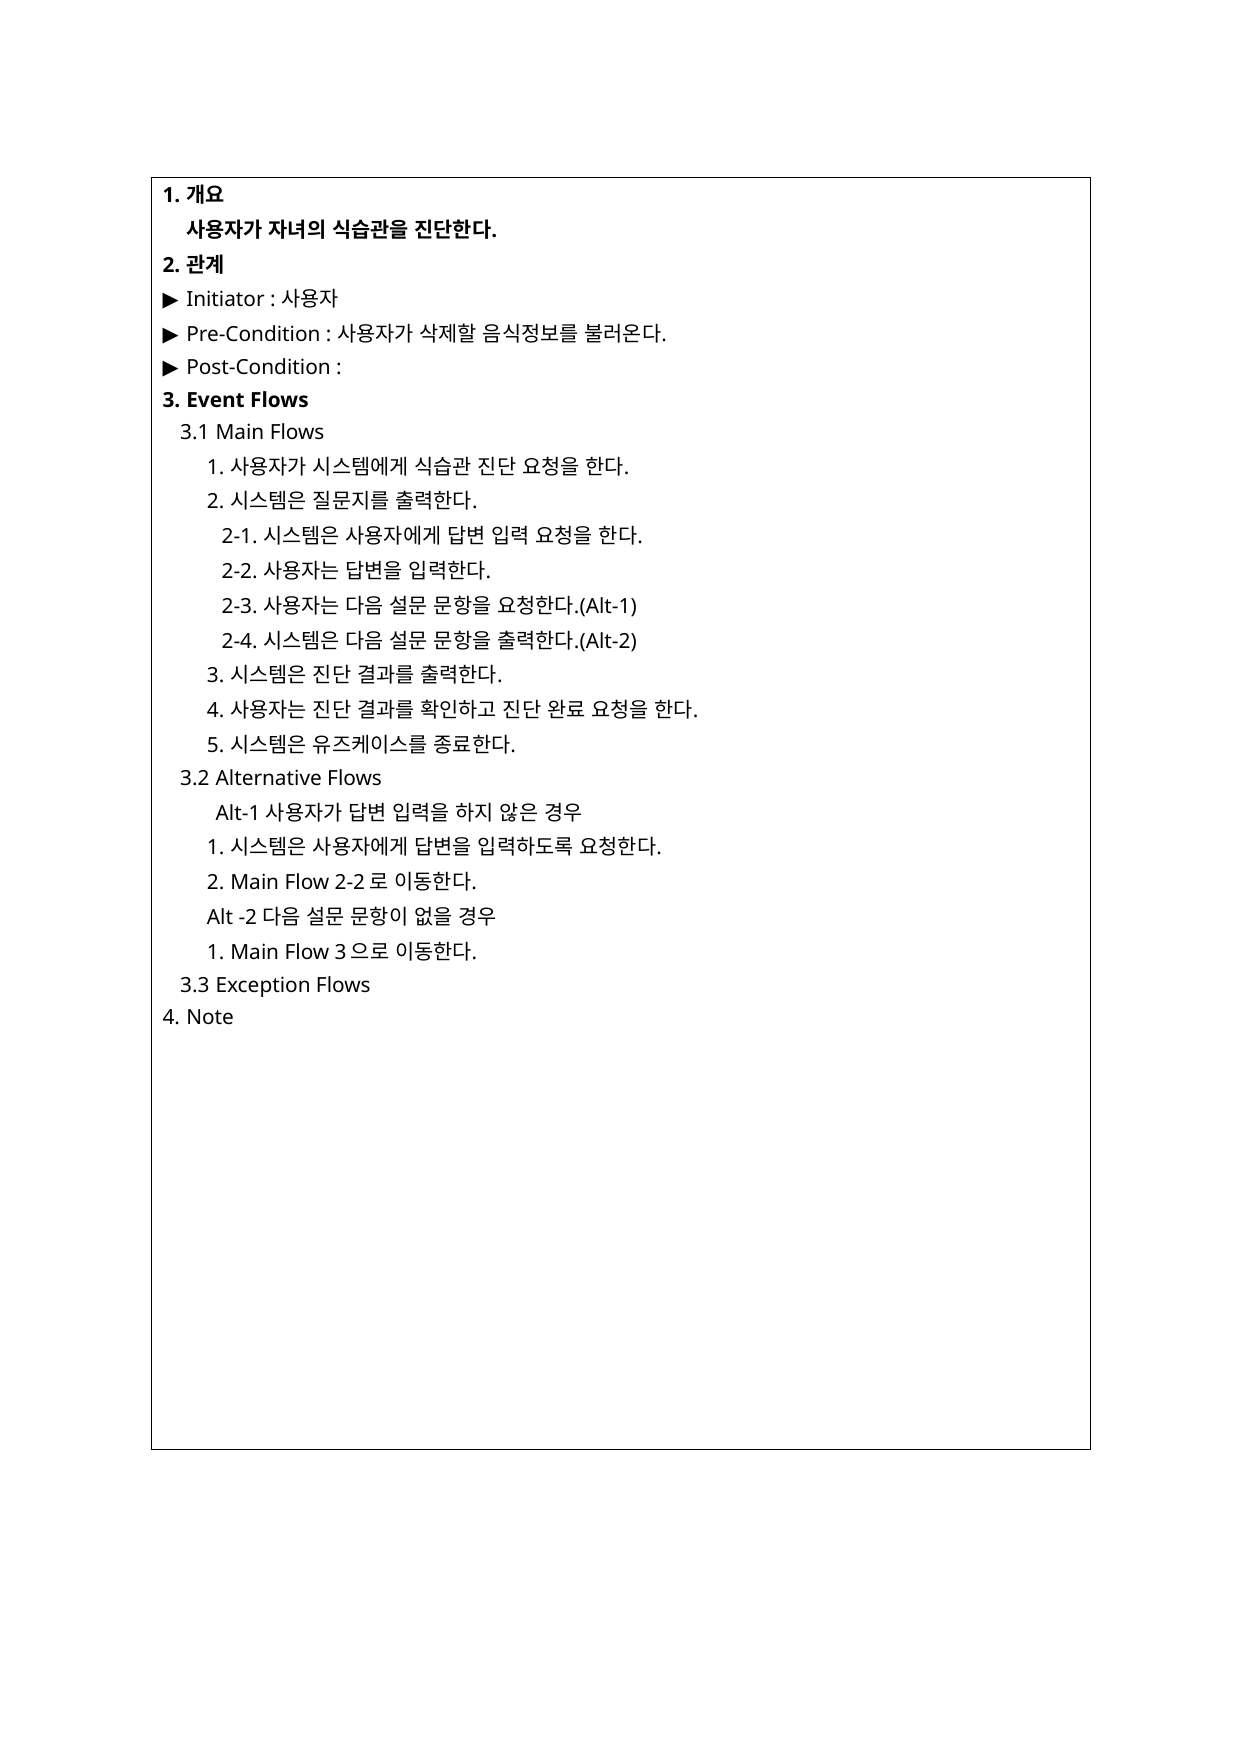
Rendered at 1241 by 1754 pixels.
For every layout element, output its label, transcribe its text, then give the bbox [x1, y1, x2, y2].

table_cell 개요 사용자가 자녀의 식습관을 진단한다. 관계 Initiator : 사용자 Pre-Condition : 사용자가 삭제할 음식정보를 불러온다. Post-Condition : Event Flows Main Flows 사용자가 시스템에게 식습관 진단 요청을 한다. 시스템은 질문지를 출력한다. . 시스템은 사용자에게 답변 입력 요청을 한다. . 사용자는 답변을 입력한다. . 사용자는 다음 설문 문항을 요청한다.(Alt-1) . 시스템은 다음 설문 문항을 출력한다.(Alt-2) 시스템은 진단 결과를 출력한다. 사용자는 진단 결과를 확인하고 진단 완료 요청을 한다. 시스템은 유즈케이스를 종료한다. Alternative Flows Alt-1 사용자가 답변 입력을 하지 않은 경우 시스템은 사용자에게 답변을 입력하도록 요청한다. Main Flow 2-2로 이동한다. Alt -2 다음 설문 문항이 없을 경우 Main Flow 3으로 이동한다. Exception Flows Note [152, 178, 1090, 1449]
